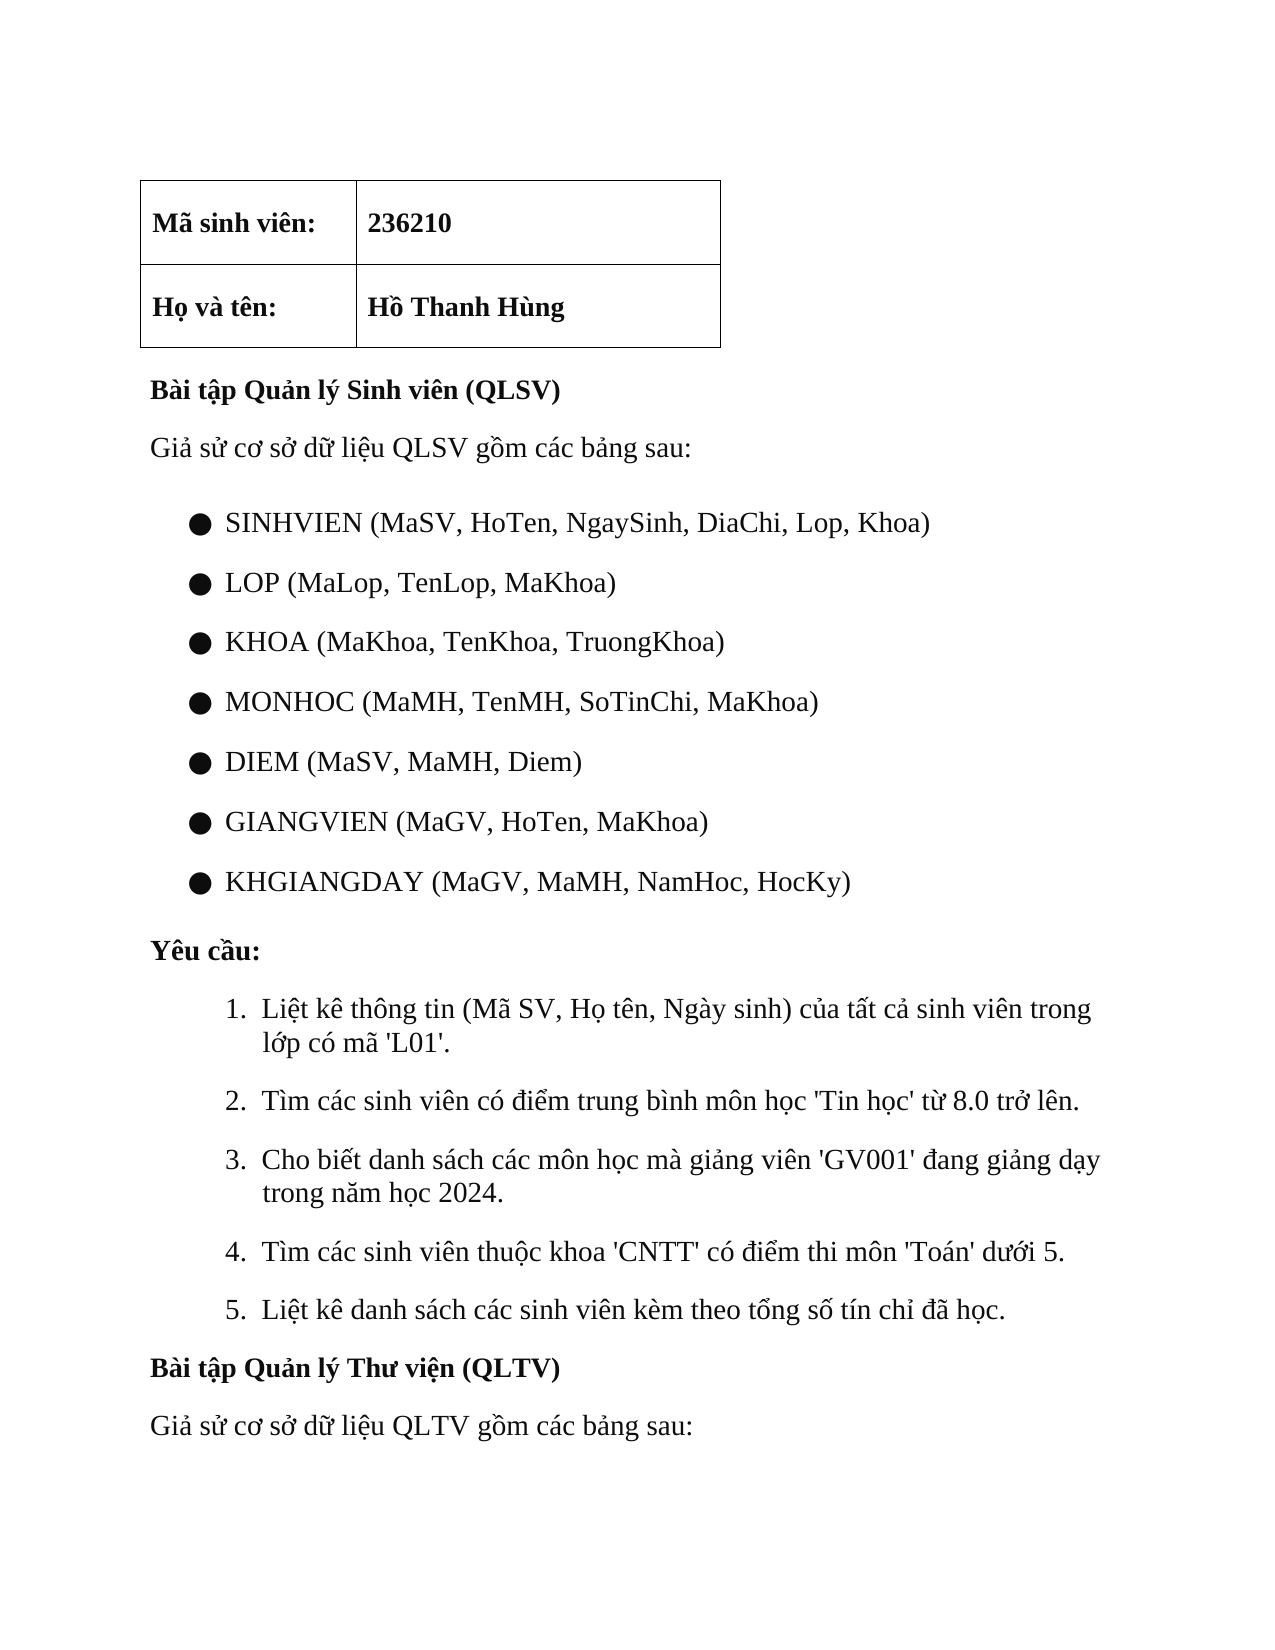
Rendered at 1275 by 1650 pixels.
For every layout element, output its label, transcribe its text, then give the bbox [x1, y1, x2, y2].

text Giả sử cơ sở dữ liệu QLSV gồm các bảng sau: [150, 431, 1125, 464]
text Bài tập Quản lý Thư viện (QLTV) [150, 1351, 1125, 1383]
table_header 236210 [357, 181, 720, 264]
table_cell Họ và tên: [141, 265, 356, 347]
table_header Mã sinh viên: [141, 181, 356, 264]
text 1. Liệt kê thông tin (Mã SV, Họ tên, Ngày sinh) của tất cả sinh viên trong lớp có mã 'L01'. [225, 991, 1125, 1058]
list LOP (MaLop, TenLop, MaKhoa) [187, 549, 1125, 609]
text 5. Liệt kê danh sách các sinh viên kèm theo tổng số tín chỉ đã học. [225, 1292, 1125, 1326]
list MONHOC (MaMH, TenMH, SoTinChi, MaKhoa) [187, 668, 1125, 728]
text 4. Tìm các sinh viên thuộc khoa 'CNTT' có điểm thi môn 'Toán' dưới 5. [225, 1234, 1125, 1267]
table_cell Hồ Thanh Hùng [357, 265, 720, 347]
list GIANGVIEN (MaGV, HoTen, MaKhoa) [187, 788, 1125, 848]
text 2. Tìm các sinh viên có điểm trung bình môn học 'Tin học' từ 8.0 trở lên. [225, 1083, 1125, 1117]
text 3. Cho biết danh sách các môn học mà giảng viên 'GV001' đang giảng dạy trong năm học 2024. [225, 1142, 1125, 1209]
list KHOA (MaKhoa, TenKhoa, TruongKhoa) [187, 609, 1125, 668]
text Bài tập Quản lý Sinh viên (QLSV) [150, 373, 1125, 406]
list DIEM (MaSV, MaMH, Diem) [187, 728, 1125, 788]
text Yêu cầu: [150, 933, 1125, 966]
list KHGIANGDAY (MaGV, MaMH, NamHoc, HocKy) [187, 848, 1125, 908]
text Giả sử cơ sở dữ liệu QLTV gồm các bảng sau: [150, 1408, 1125, 1442]
list SINHVIEN (MaSV, HoTen, NgaySinh, DiaChi, Lop, Khoa) [187, 489, 1125, 549]
